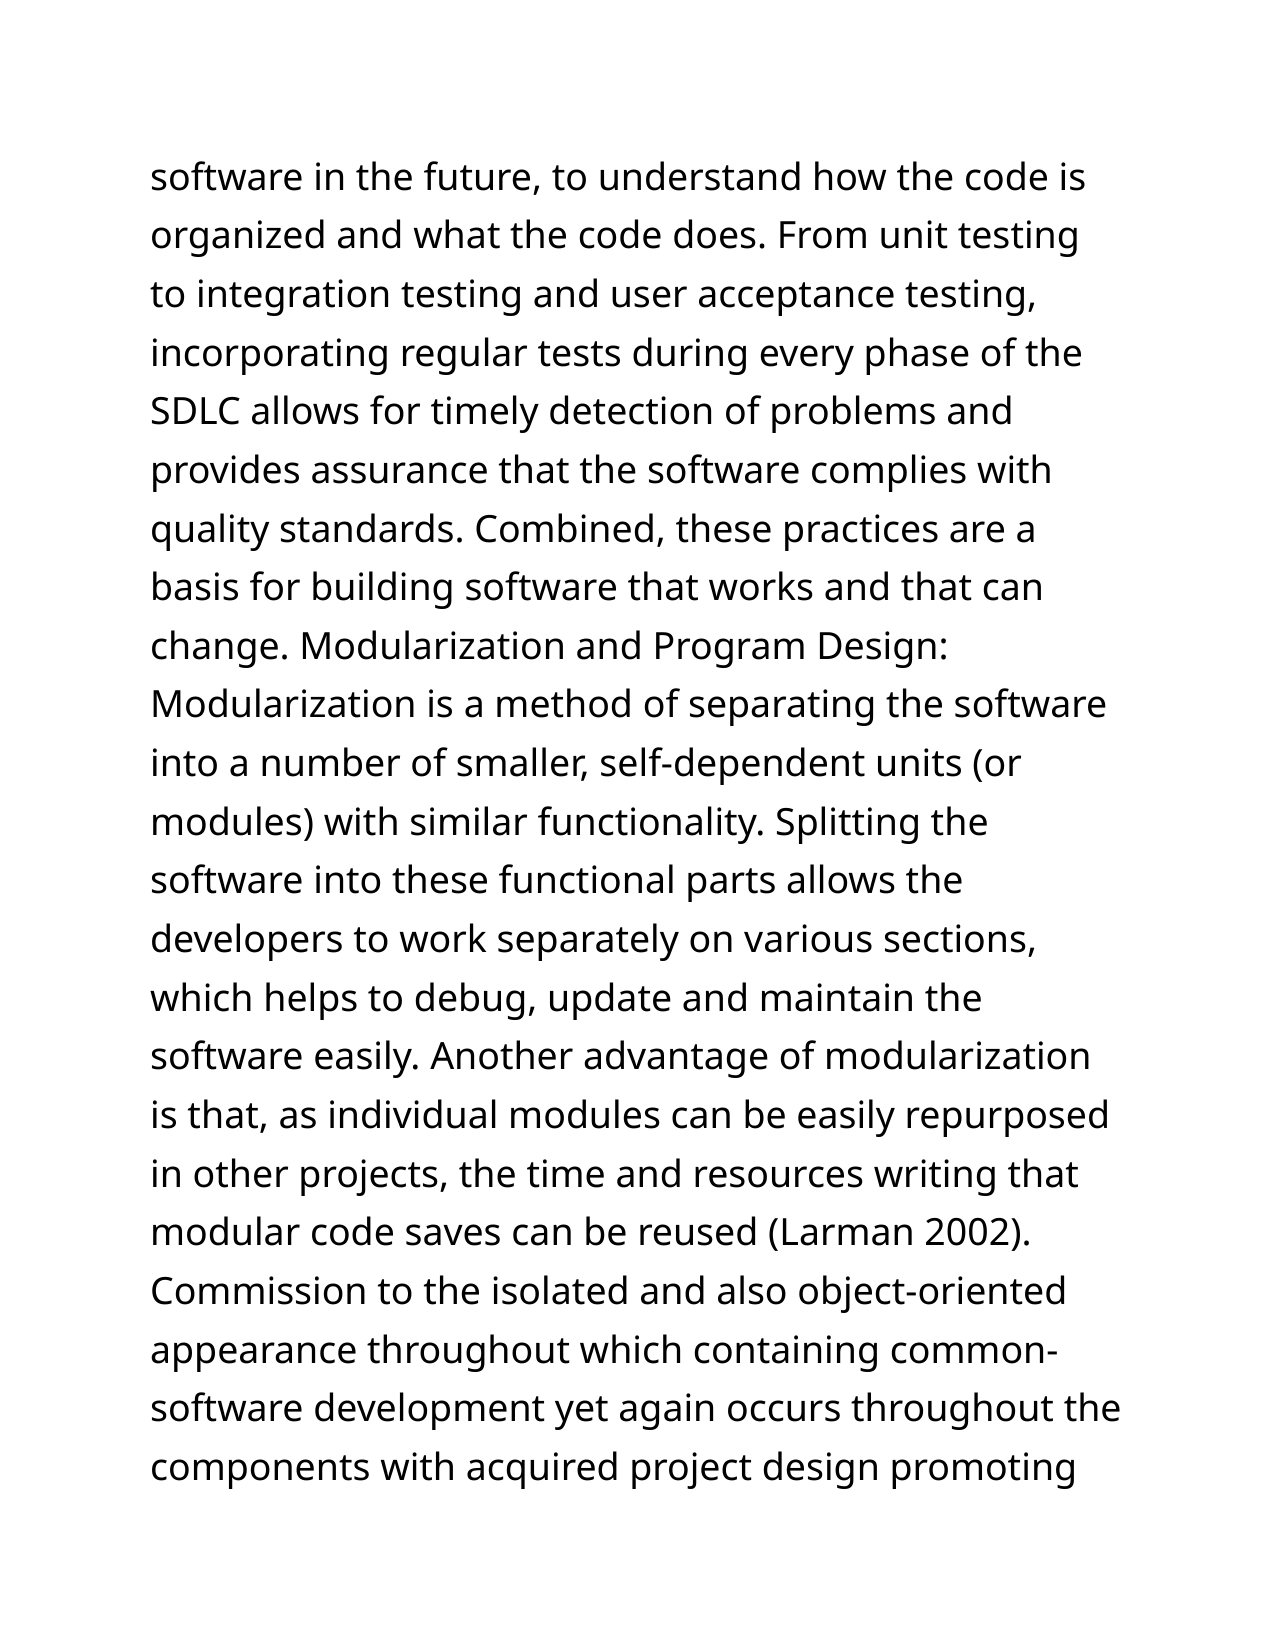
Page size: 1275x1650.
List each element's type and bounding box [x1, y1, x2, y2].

text [150, 150, 1125, 1491]
